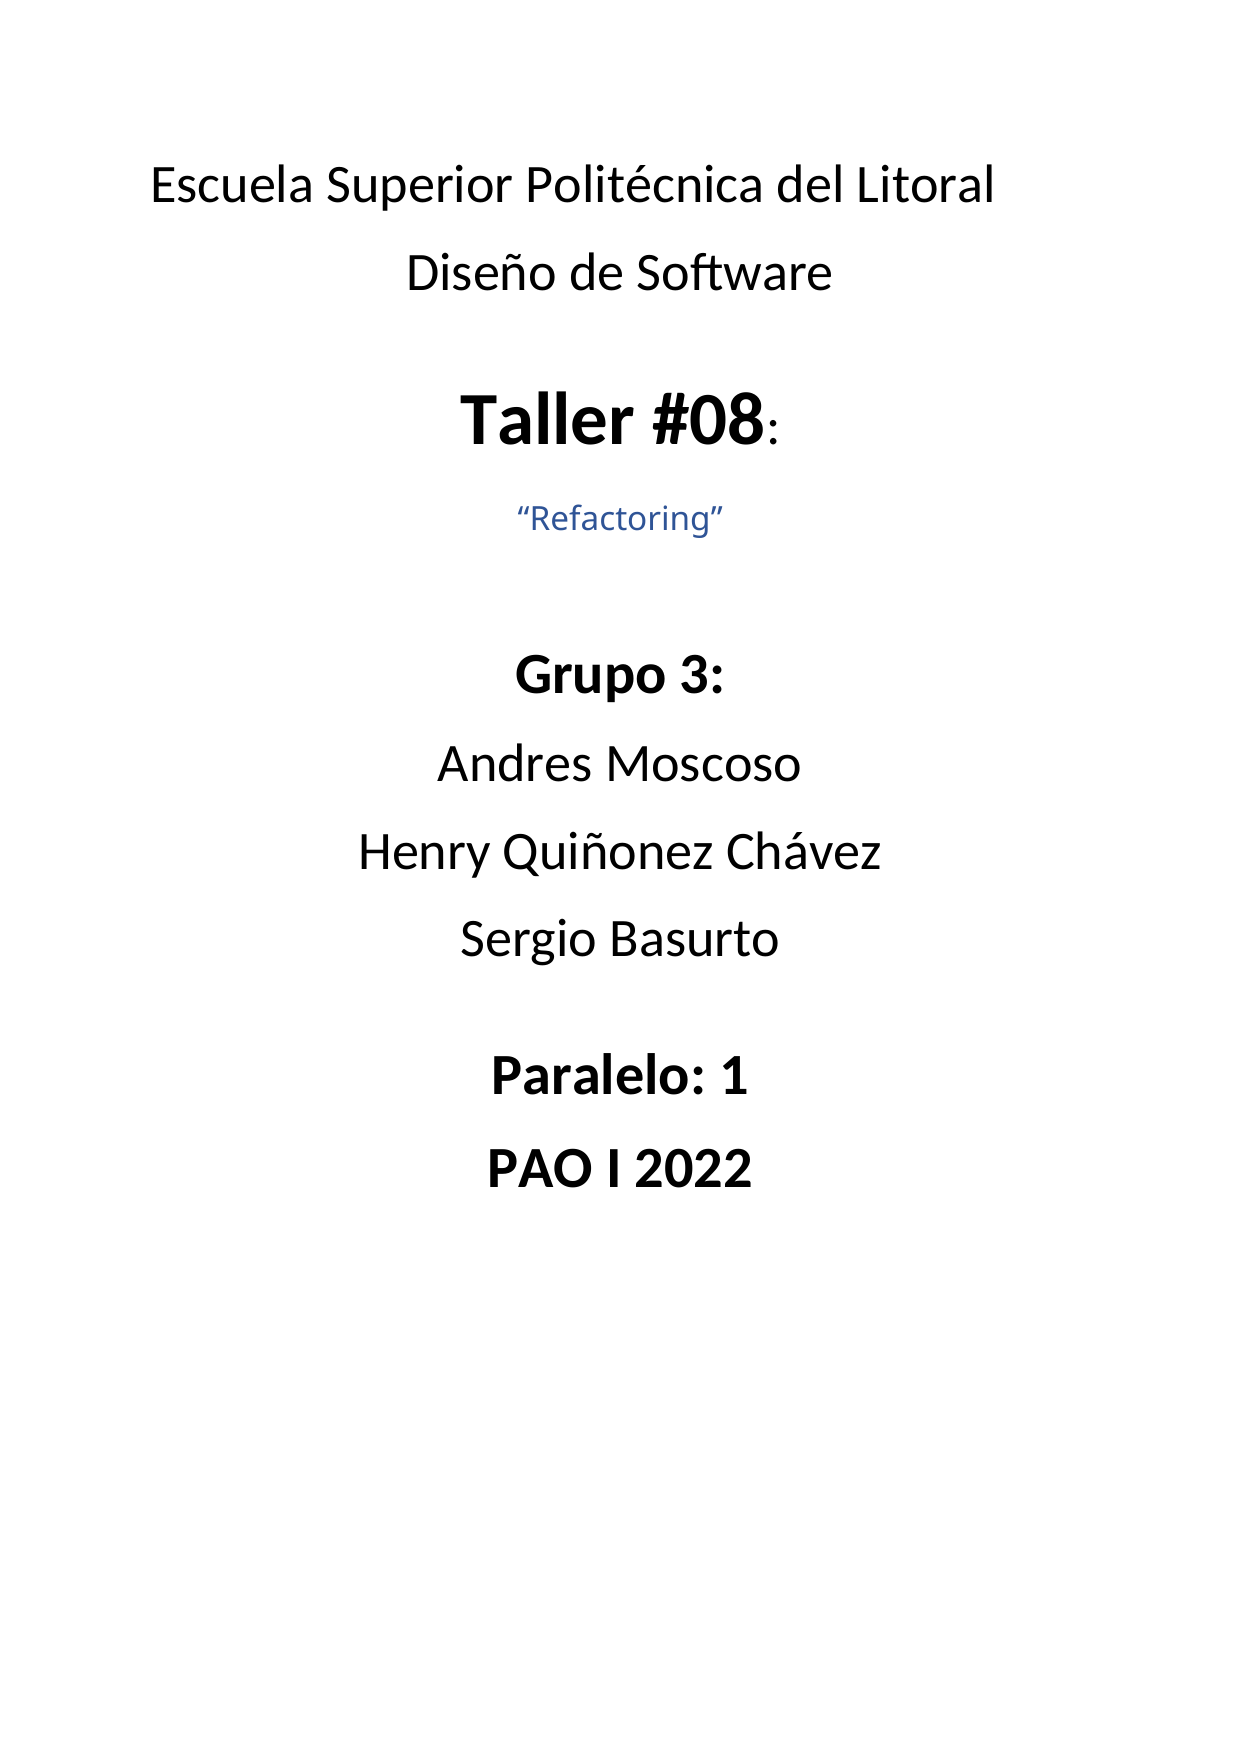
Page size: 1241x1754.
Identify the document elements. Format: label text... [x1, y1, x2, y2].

text Taller #08: [150, 371, 1090, 463]
text Grupo 3: [150, 636, 1090, 708]
text Diseño de Software [150, 237, 1090, 303]
text PAO I 2022 [150, 1131, 1090, 1202]
text Sergio Basurto [150, 904, 1090, 970]
text Paralelo: 1 [150, 1038, 1090, 1109]
text Andres Moscoso [150, 729, 1090, 795]
text Escuela Superior Politécnica del Litoral [150, 150, 1090, 216]
subtitle “Refactoring” [150, 494, 1090, 540]
text Henry Quiñonez Chávez [150, 817, 1090, 883]
